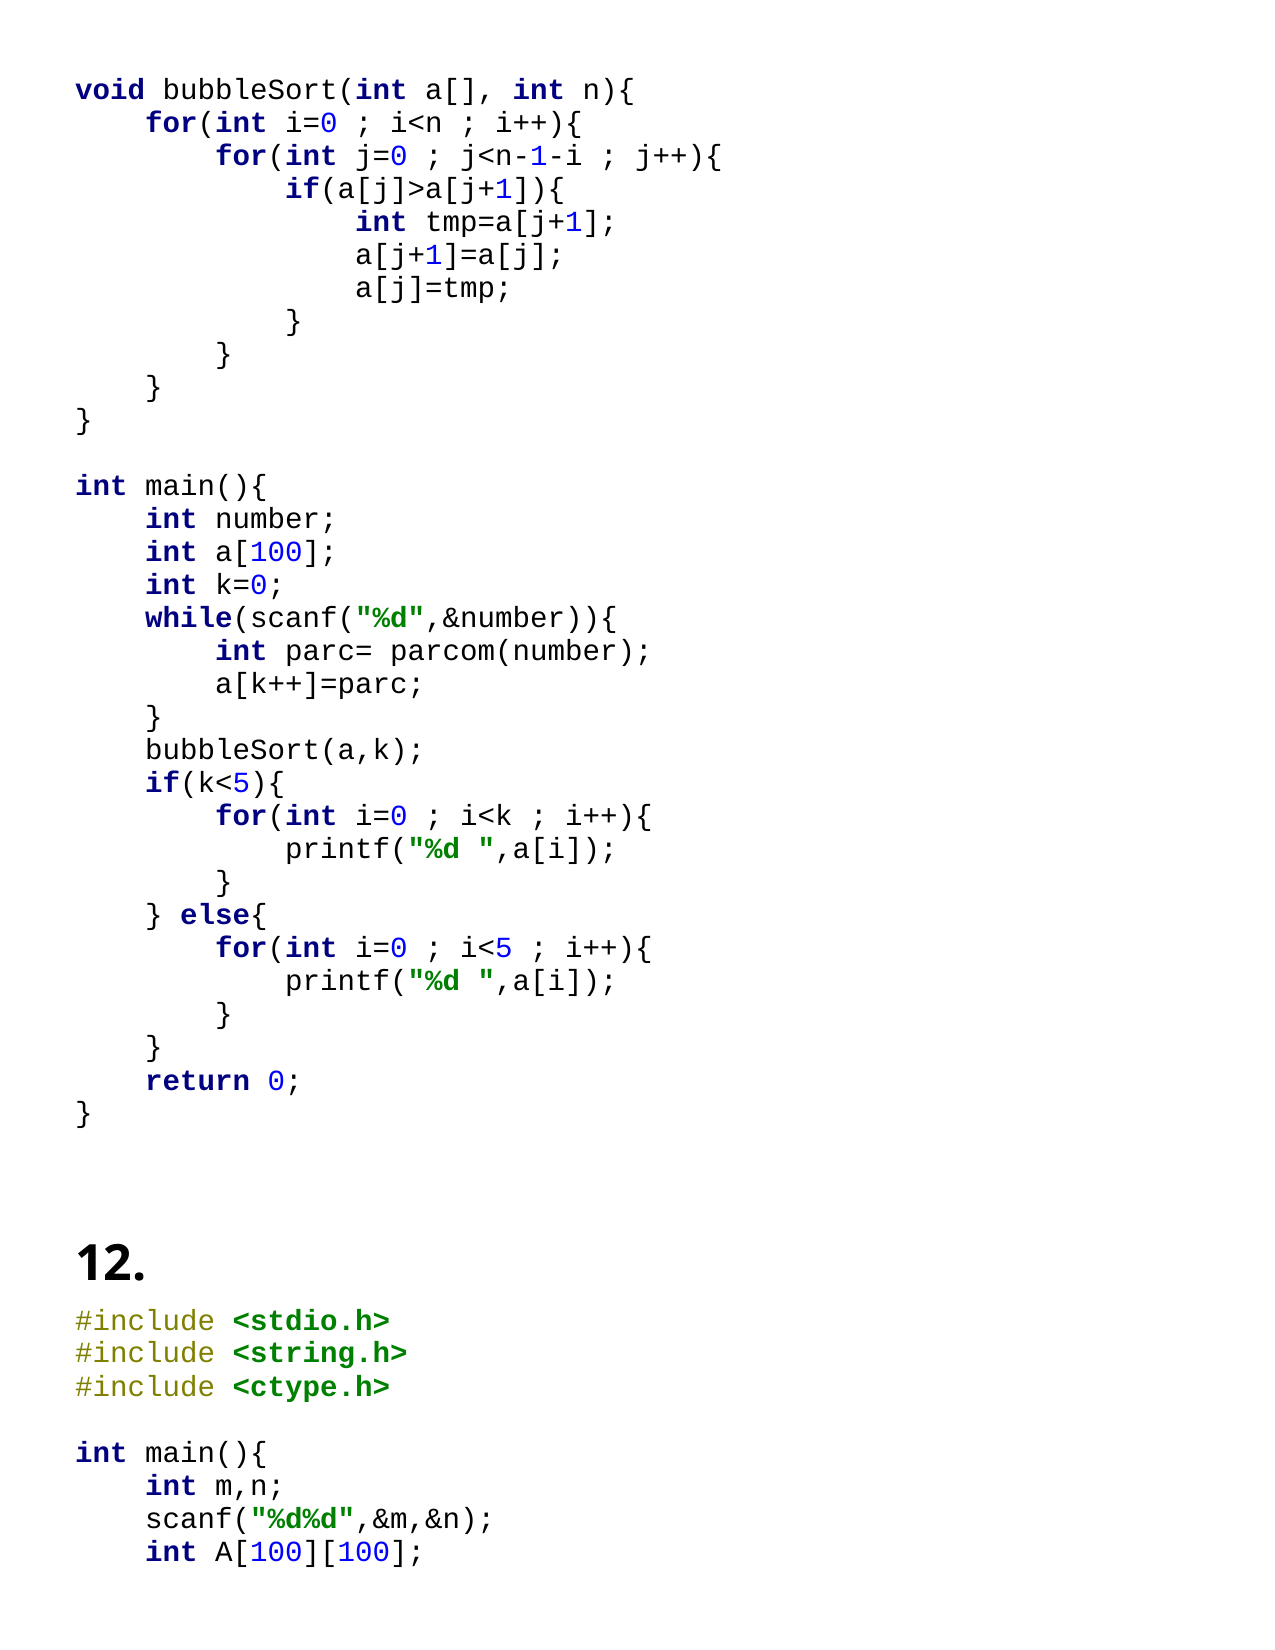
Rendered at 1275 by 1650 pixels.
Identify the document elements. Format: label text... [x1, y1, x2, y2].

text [75, 75, 1200, 1132]
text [75, 1306, 1200, 1570]
subtitle 12. [75, 1227, 1200, 1295]
